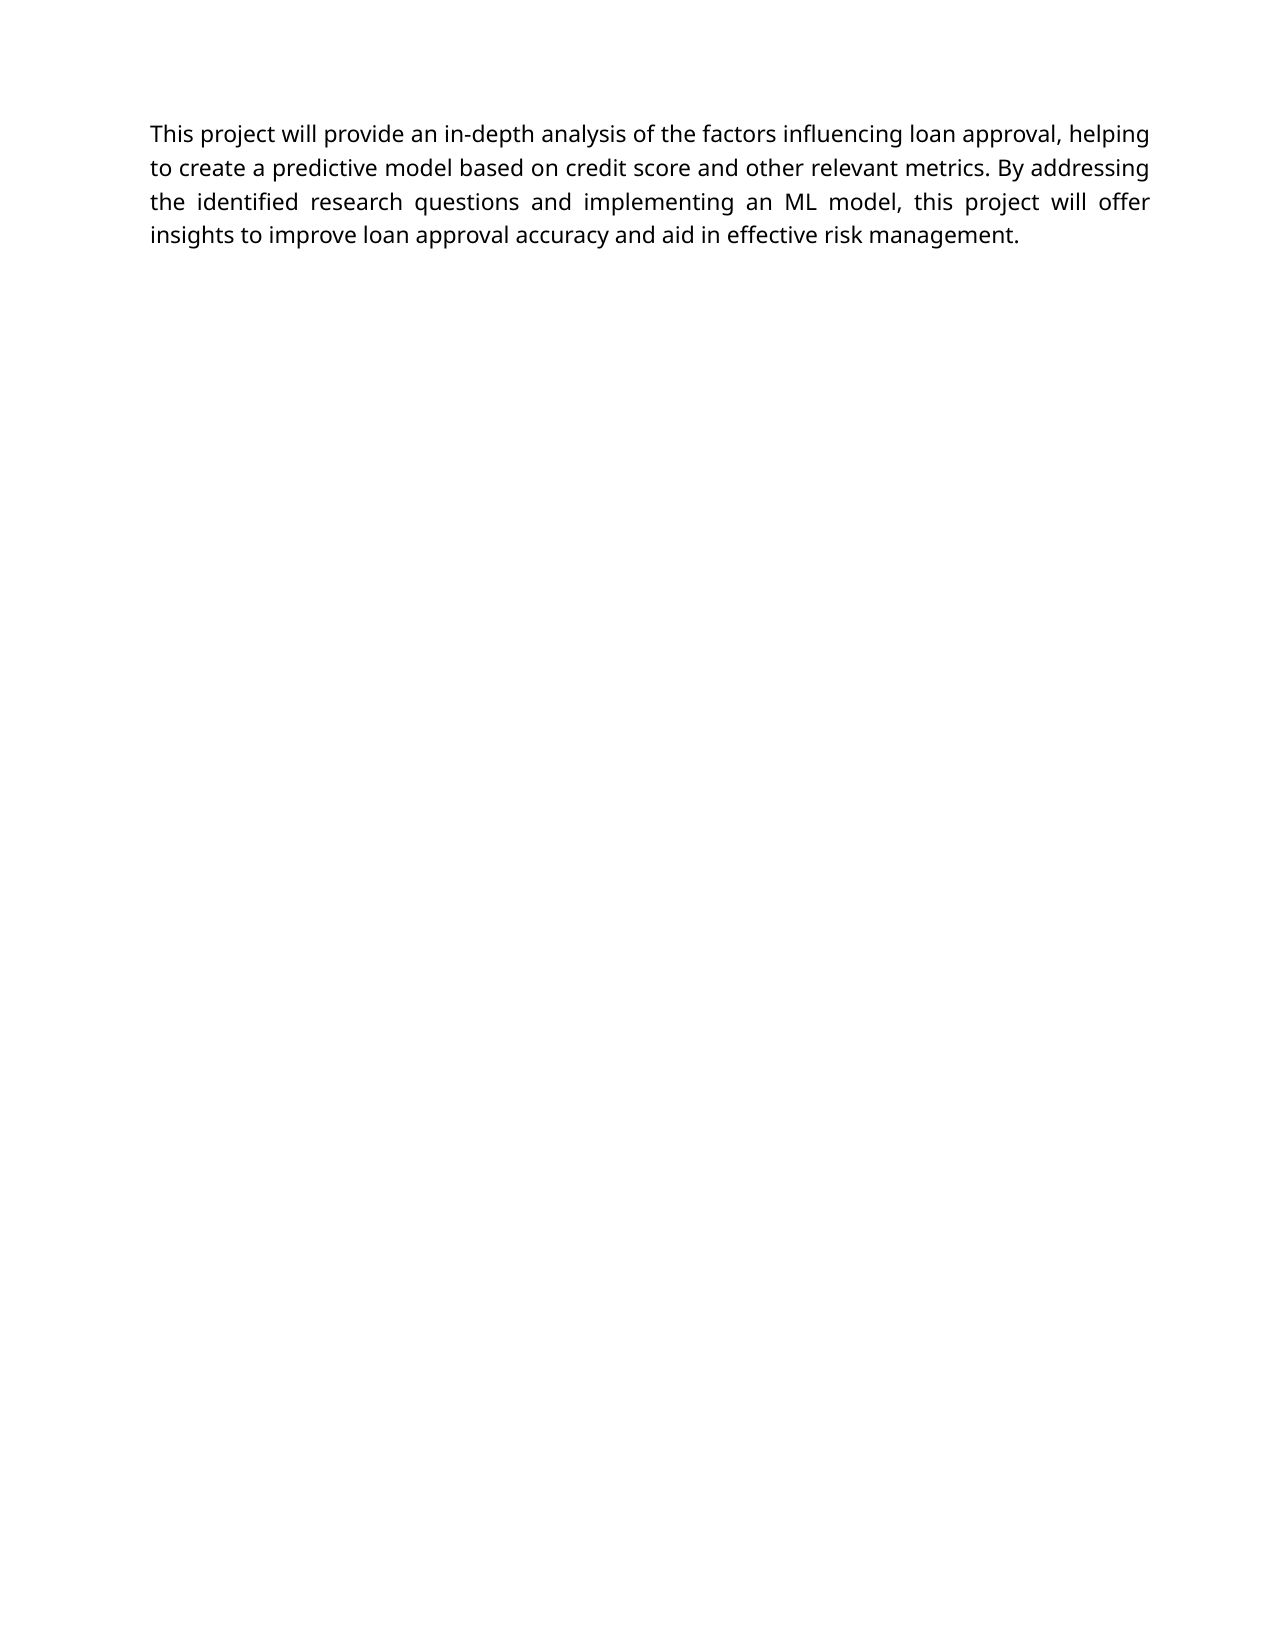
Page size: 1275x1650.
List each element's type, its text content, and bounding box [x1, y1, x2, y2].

text This project will provide an in-depth analysis of the factors influencing loan approval, helping to create a predictive model based on credit score and other relevant metrics. By addressing the identified research questions and implementing an ML model, this project will offer insights to improve loan approval accuracy and aid in effective risk management. [150, 118, 1152, 251]
